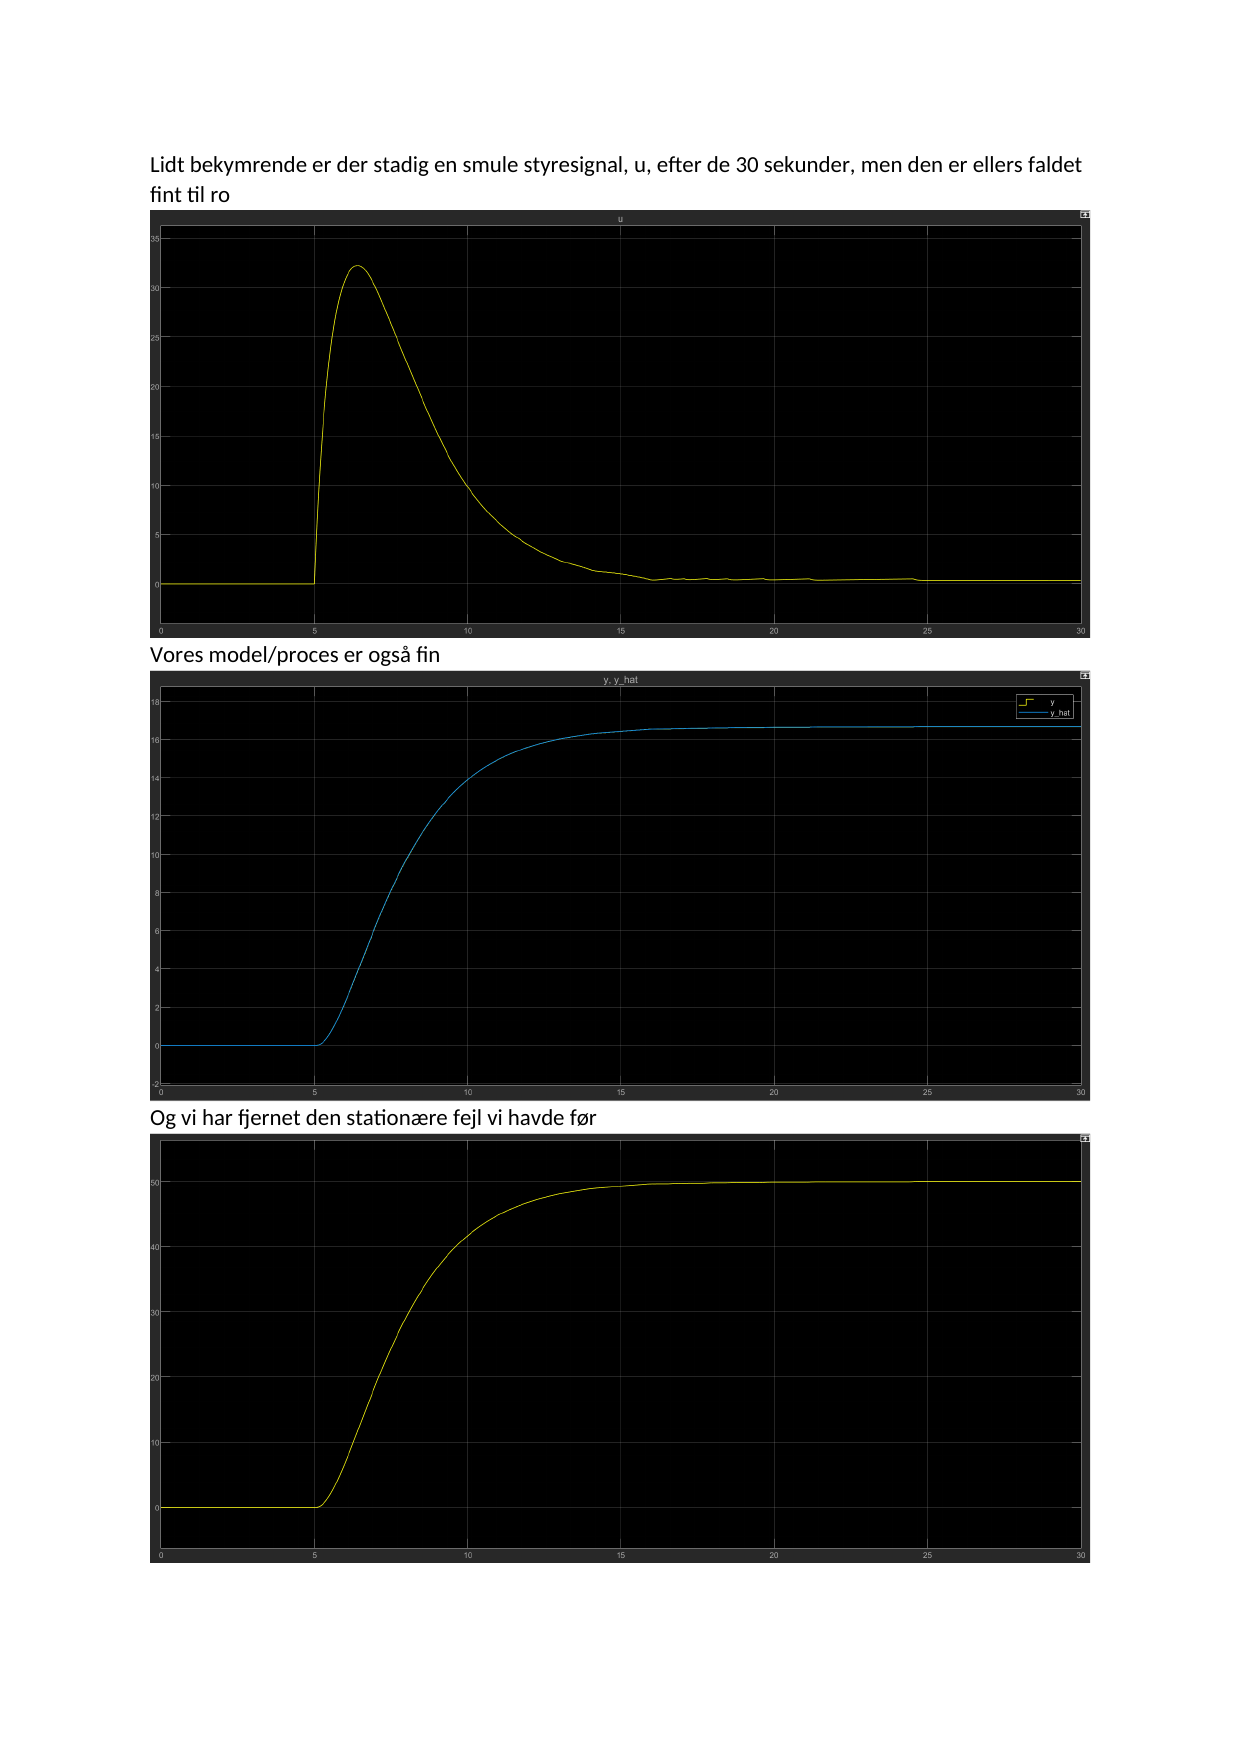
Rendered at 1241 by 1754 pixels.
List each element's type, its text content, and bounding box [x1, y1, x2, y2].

picture [150, 670, 1091, 1102]
picture [150, 1133, 1091, 1563]
text Vores model/proces er også fin [150, 640, 1090, 668]
text Og vi har fjernet den stationære fejl vi havde før [150, 1103, 1090, 1131]
picture [150, 210, 1091, 638]
text Lidt bekymrende er der stadig en smule styresignal, u, efter de 30 sekunder, men den er ellers faldet fint til ro [150, 150, 1090, 208]
